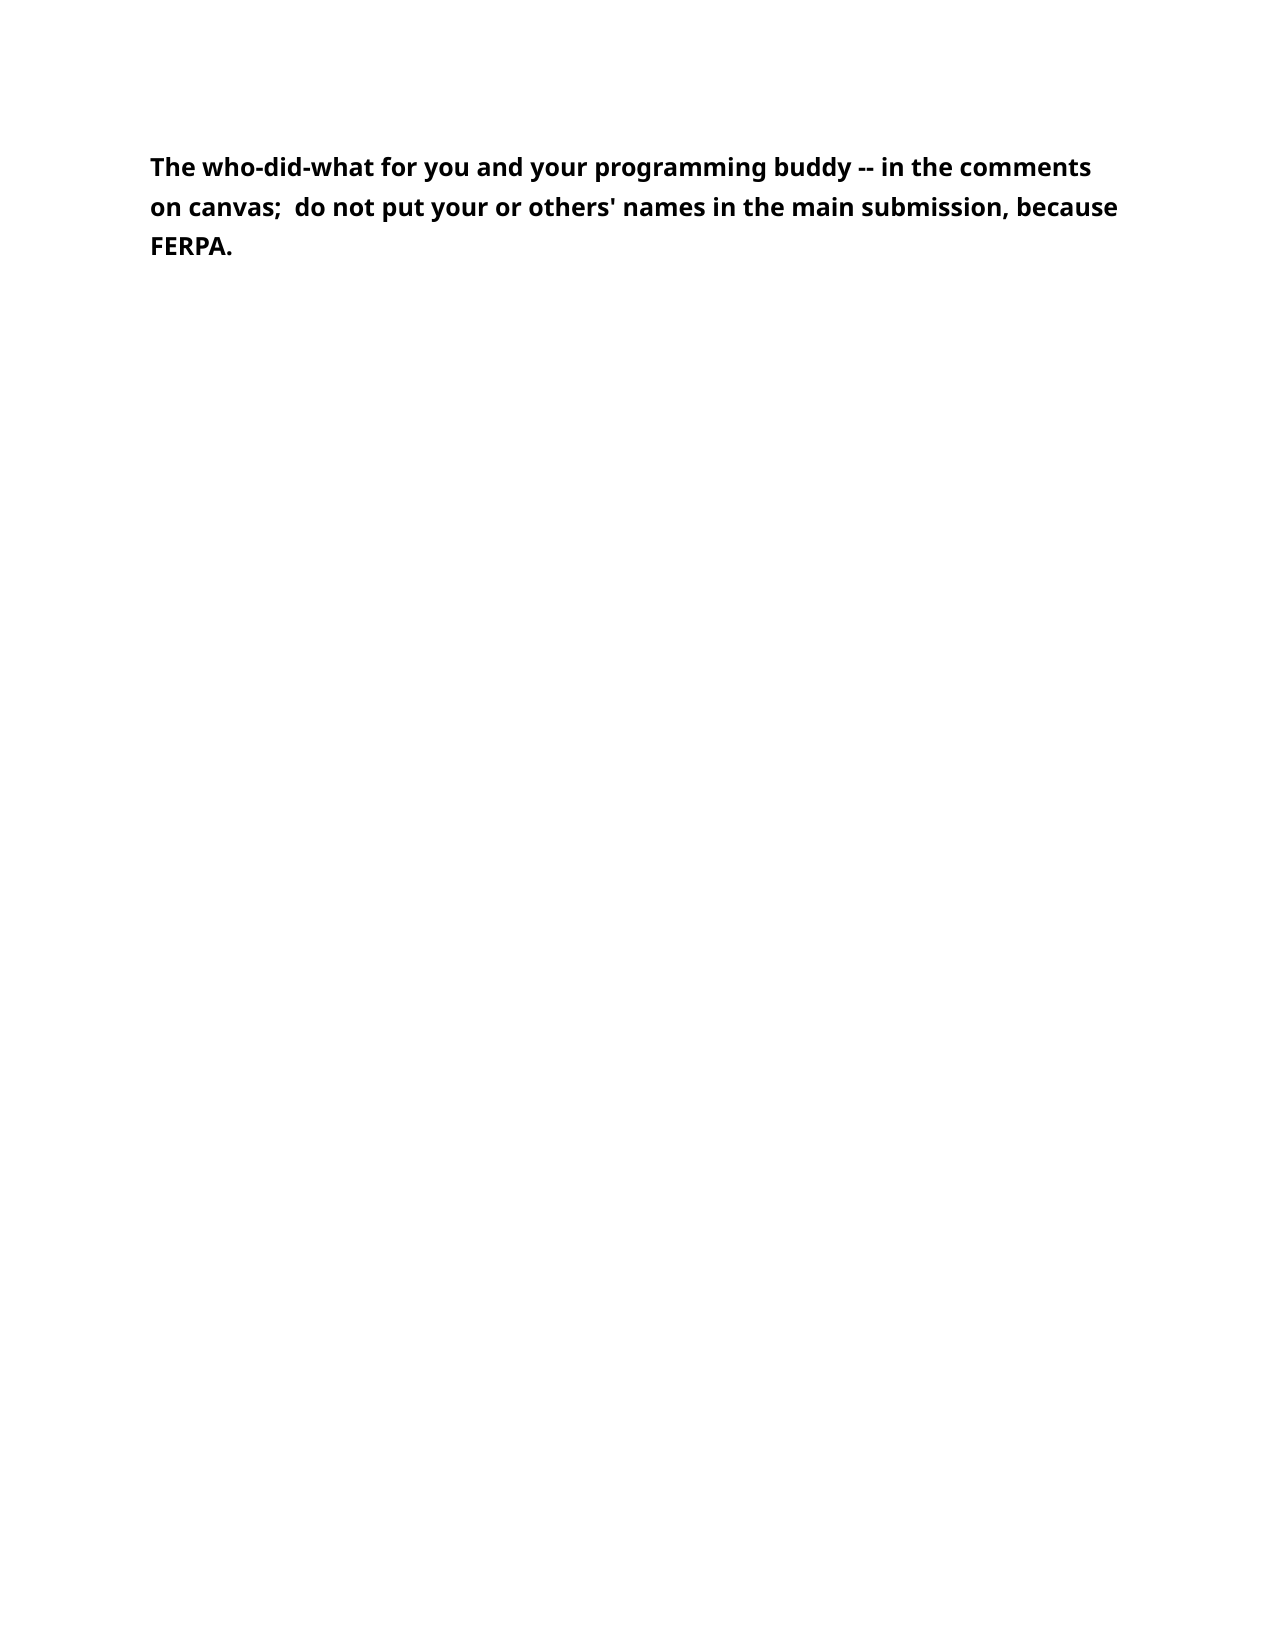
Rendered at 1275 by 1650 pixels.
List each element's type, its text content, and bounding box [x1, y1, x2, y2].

text The who-did-what for you and your programming buddy -- in the comments on canvas; do not put your or others' names in the main submission, because FERPA. [150, 150, 1125, 262]
